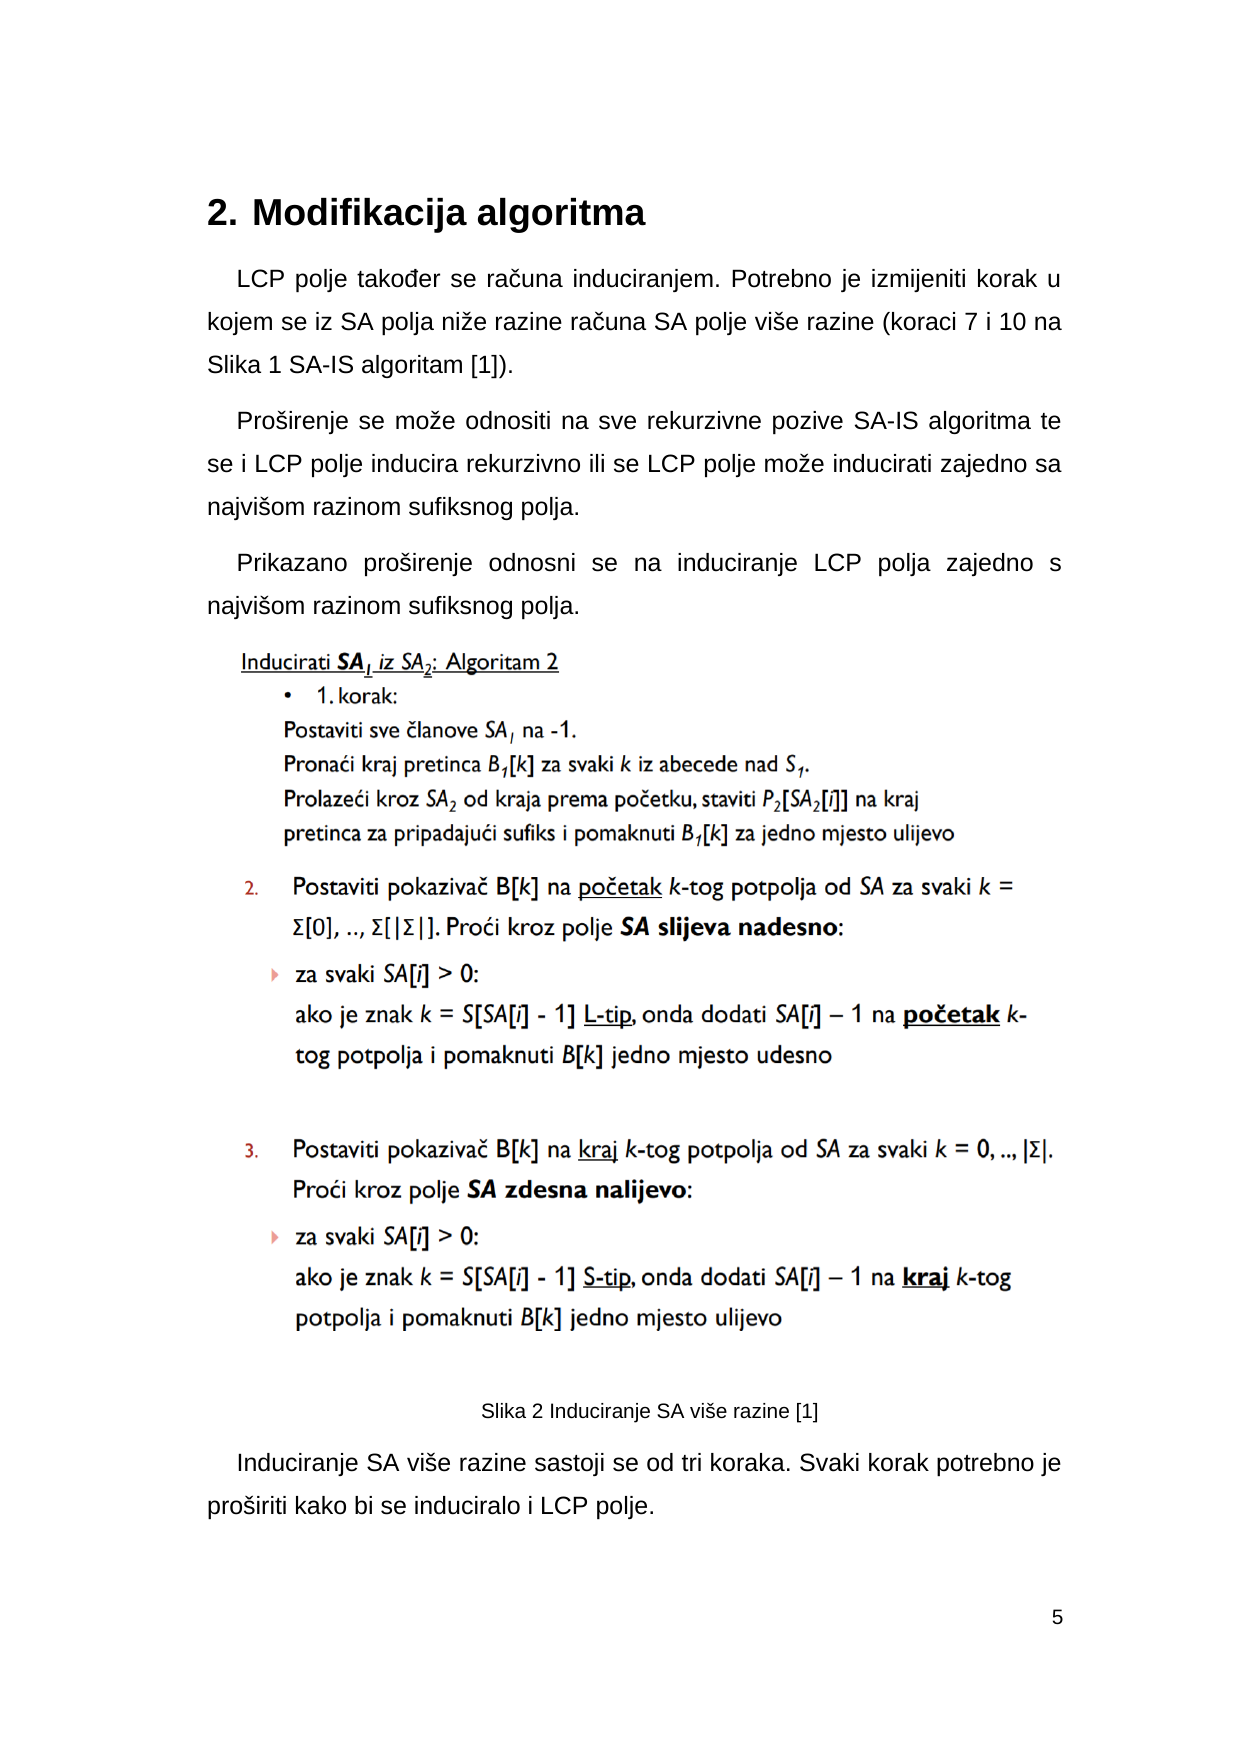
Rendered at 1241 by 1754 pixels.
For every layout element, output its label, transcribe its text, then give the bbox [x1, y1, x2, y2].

text Prikazano proširenje odnosni se na induciranje LCP polja zajedno s najvišom razinom sufiksnog polja. [207, 548, 1063, 620]
picture [236, 646, 1093, 1373]
text Slika 2 Induciranje SA više razine [1] [207, 1399, 1063, 1423]
text Induciranje SA više razine sastoji se od tri koraka. Svaki korak potrebno je proširiti kako bi se induciralo i LCP polje. [207, 1448, 1063, 1520]
text Proširenje se može odnositi na sve rekurzivne pozive SA-IS algoritma te se i LCP polje inducira rekurzivno ili se LCP polje može inducirati zajedno sa najvišom razinom sufiksnog polja. [207, 406, 1063, 521]
subtitle Modifikacija algoritma [207, 190, 1063, 233]
text LCP polje također se računa induciranjem. Potrebno je izmijeniti korak u kojem se iz SA polja niže razine računa SA polje više razine (koraci 7 i 10 na slici 1). [207, 264, 1063, 379]
